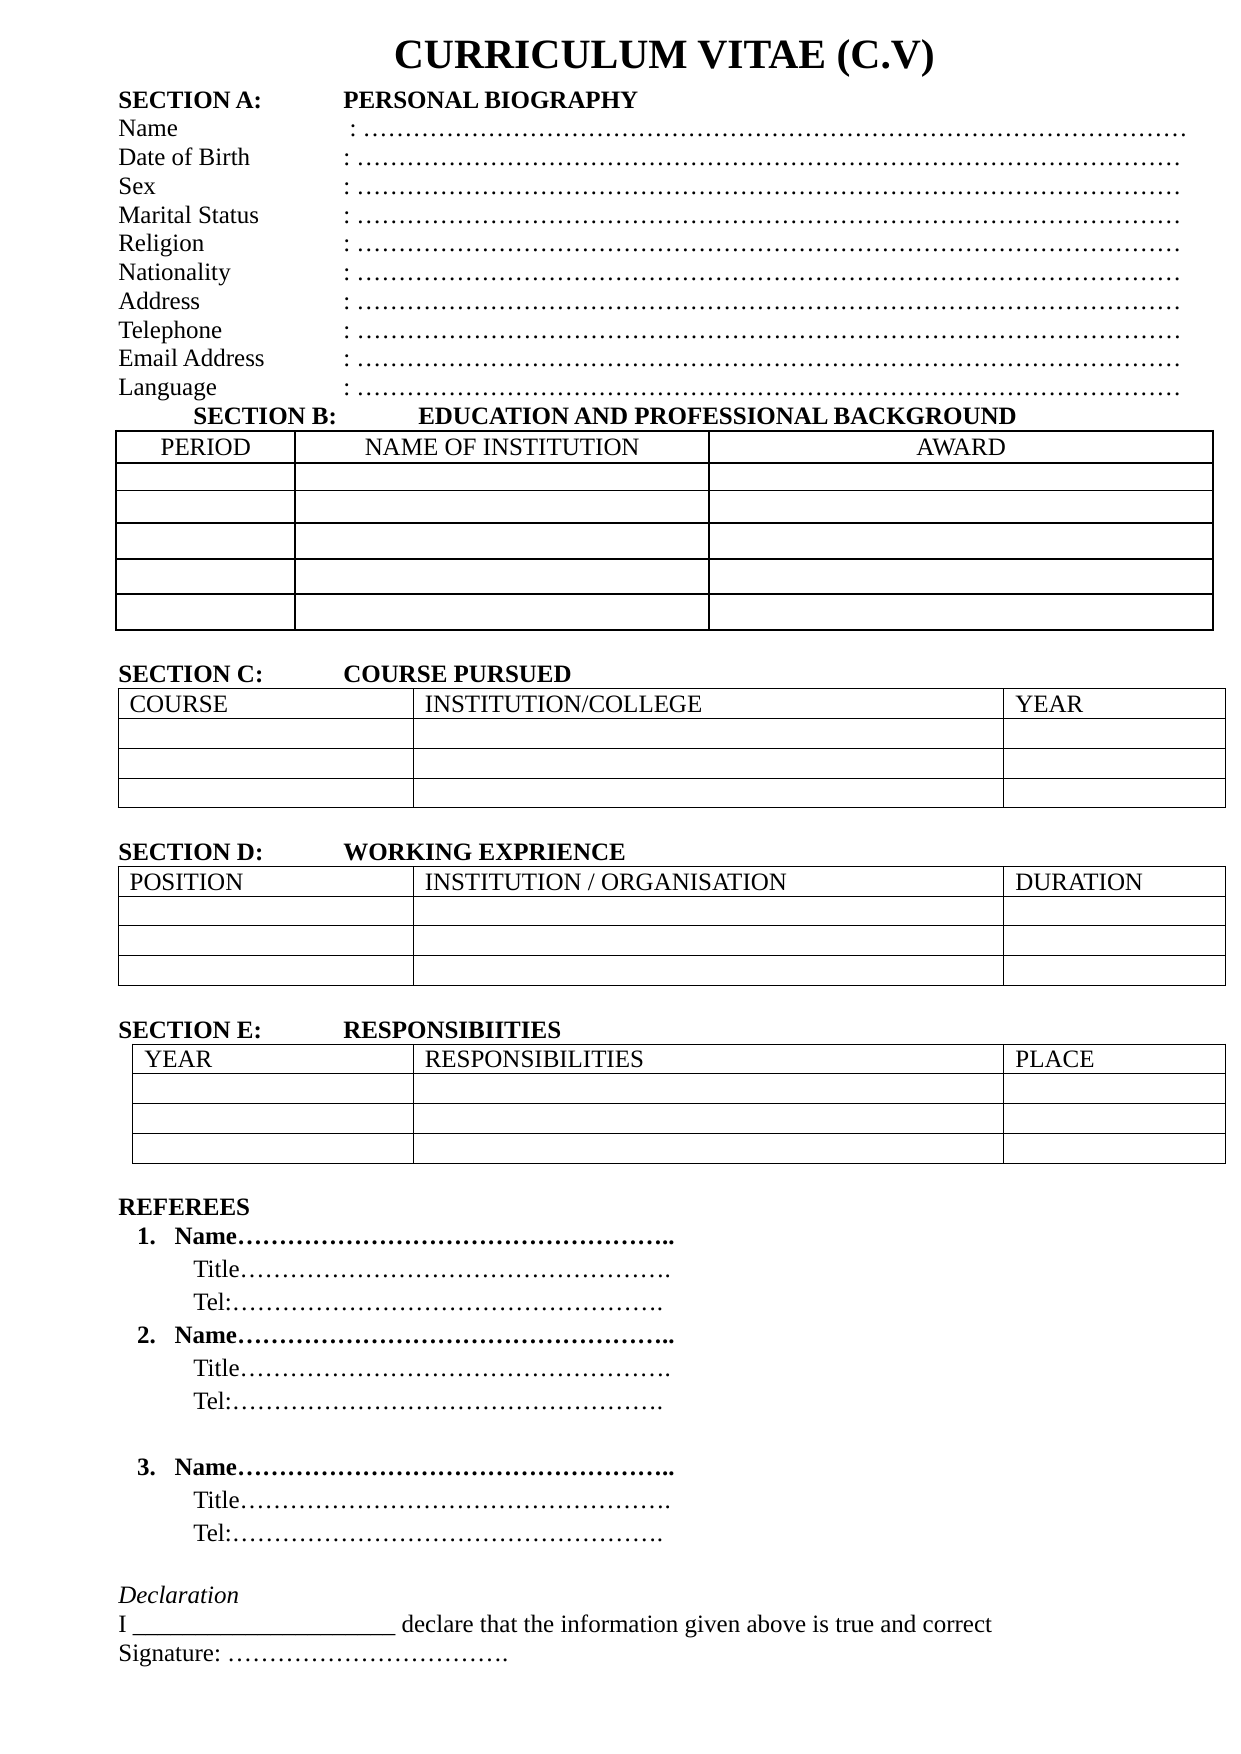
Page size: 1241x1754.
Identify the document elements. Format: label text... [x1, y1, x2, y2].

table_cell [1004, 779, 1225, 807]
table_header INSTITUTION/COLLEGE [414, 689, 1003, 718]
table_cell [117, 524, 294, 558]
table_cell [296, 560, 708, 593]
table_header AWARD [710, 432, 1212, 462]
table_cell [117, 491, 294, 522]
table_header NAME OF INSTITUTION [296, 432, 708, 462]
table_cell [710, 595, 1212, 628]
text Sex : ……………………………………………………………………………………… [118, 171, 1211, 200]
table_cell [710, 560, 1212, 593]
table_header POSITION [119, 867, 413, 896]
table_cell [414, 1134, 1003, 1163]
table_cell [710, 491, 1212, 522]
table_cell [414, 779, 1003, 807]
table_cell [1004, 719, 1225, 748]
list Tel:……………………………………………. [193, 1518, 1211, 1547]
table_cell [119, 749, 413, 777]
table_header PLACE [1004, 1045, 1225, 1073]
list Name…………………………………………….. [137, 1452, 1211, 1481]
list Name…………………………………………….. [137, 1221, 1211, 1250]
list Title……………………………………………. [193, 1254, 1211, 1283]
table_cell [133, 1134, 413, 1163]
table_cell [414, 1074, 1003, 1103]
table_cell [117, 464, 294, 490]
table_cell [1004, 749, 1225, 777]
list Tel:……………………………………………. [193, 1386, 1211, 1415]
table_cell [414, 719, 1003, 748]
table_cell [1004, 1134, 1225, 1163]
table_header DURATION [1004, 867, 1225, 896]
list Title……………………………………………. [193, 1353, 1211, 1382]
text Language : ……………………………………………………………………………………… SECTION B: EDUCATION AND PROFESSIONAL BACKGROUND [118, 372, 1211, 430]
table_cell [1004, 1074, 1225, 1103]
text REFEREES [118, 1192, 1211, 1221]
table_cell [119, 897, 413, 925]
table_cell [119, 956, 413, 985]
table_header YEAR [1004, 689, 1225, 718]
text CURRICULUM VITAE (C.V) [118, 29, 1211, 77]
table_cell [133, 1104, 413, 1133]
table_header PERIOD [117, 432, 294, 462]
table_cell [414, 749, 1003, 777]
table_cell [1004, 926, 1225, 955]
table_cell [710, 464, 1212, 490]
table_cell [414, 897, 1003, 925]
text SECTION E: RESPONSIBIITIES [118, 1015, 1211, 1043]
text I _____________________ declare that the information given above is true and correct [118, 1609, 1211, 1638]
table_cell [296, 524, 708, 558]
table_header YEAR [133, 1045, 413, 1073]
text Email Address : ……………………………………………………………………………………… [118, 343, 1211, 372]
table_cell [296, 464, 708, 490]
table_cell [1004, 956, 1225, 985]
text Date of Birth : ……………………………………………………………………………………… [118, 142, 1211, 171]
text Signature: ……………………………. [118, 1638, 1211, 1666]
text Declaration [118, 1580, 1211, 1609]
text Name : ……………………………………………………………………………………… [118, 113, 1211, 142]
table_cell [296, 595, 708, 628]
table_cell [296, 491, 708, 522]
table_cell [133, 1074, 413, 1103]
table_cell [119, 779, 413, 807]
table_cell [119, 926, 413, 955]
table_cell [414, 1104, 1003, 1133]
text Marital Status : ……………………………………………………………………………………… [118, 200, 1211, 228]
text SECTION D: WORKING EXPRIENCE [118, 837, 1211, 866]
table_cell [117, 595, 294, 628]
table_header INSTITUTION / ORGANISATION [414, 867, 1003, 896]
table_header COURSE [119, 689, 413, 718]
list Tel:……………………………………………. [193, 1287, 1211, 1316]
table_cell [414, 956, 1003, 985]
list Title……………………………………………. [193, 1485, 1211, 1514]
table_cell [117, 560, 294, 593]
table_cell [414, 926, 1003, 955]
text Address : ……………………………………………………………………………………… [118, 286, 1211, 315]
table_cell [710, 524, 1212, 558]
text Religion : ……………………………………………………………………………………… [118, 228, 1211, 257]
table_cell [1004, 897, 1225, 925]
text SECTION A: PERSONAL BIOGRAPHY [118, 85, 1211, 113]
text Telephone : ……………………………………………………………………………………… [118, 315, 1211, 343]
text Nationality : ……………………………………………………………………………………… [118, 257, 1211, 286]
list Name…………………………………………….. [137, 1320, 1211, 1349]
table_cell [119, 719, 413, 748]
table_header RESPONSIBILITIES [414, 1045, 1003, 1073]
text SECTION C: COURSE PURSUED [118, 659, 1211, 688]
table_cell [1004, 1104, 1225, 1133]
